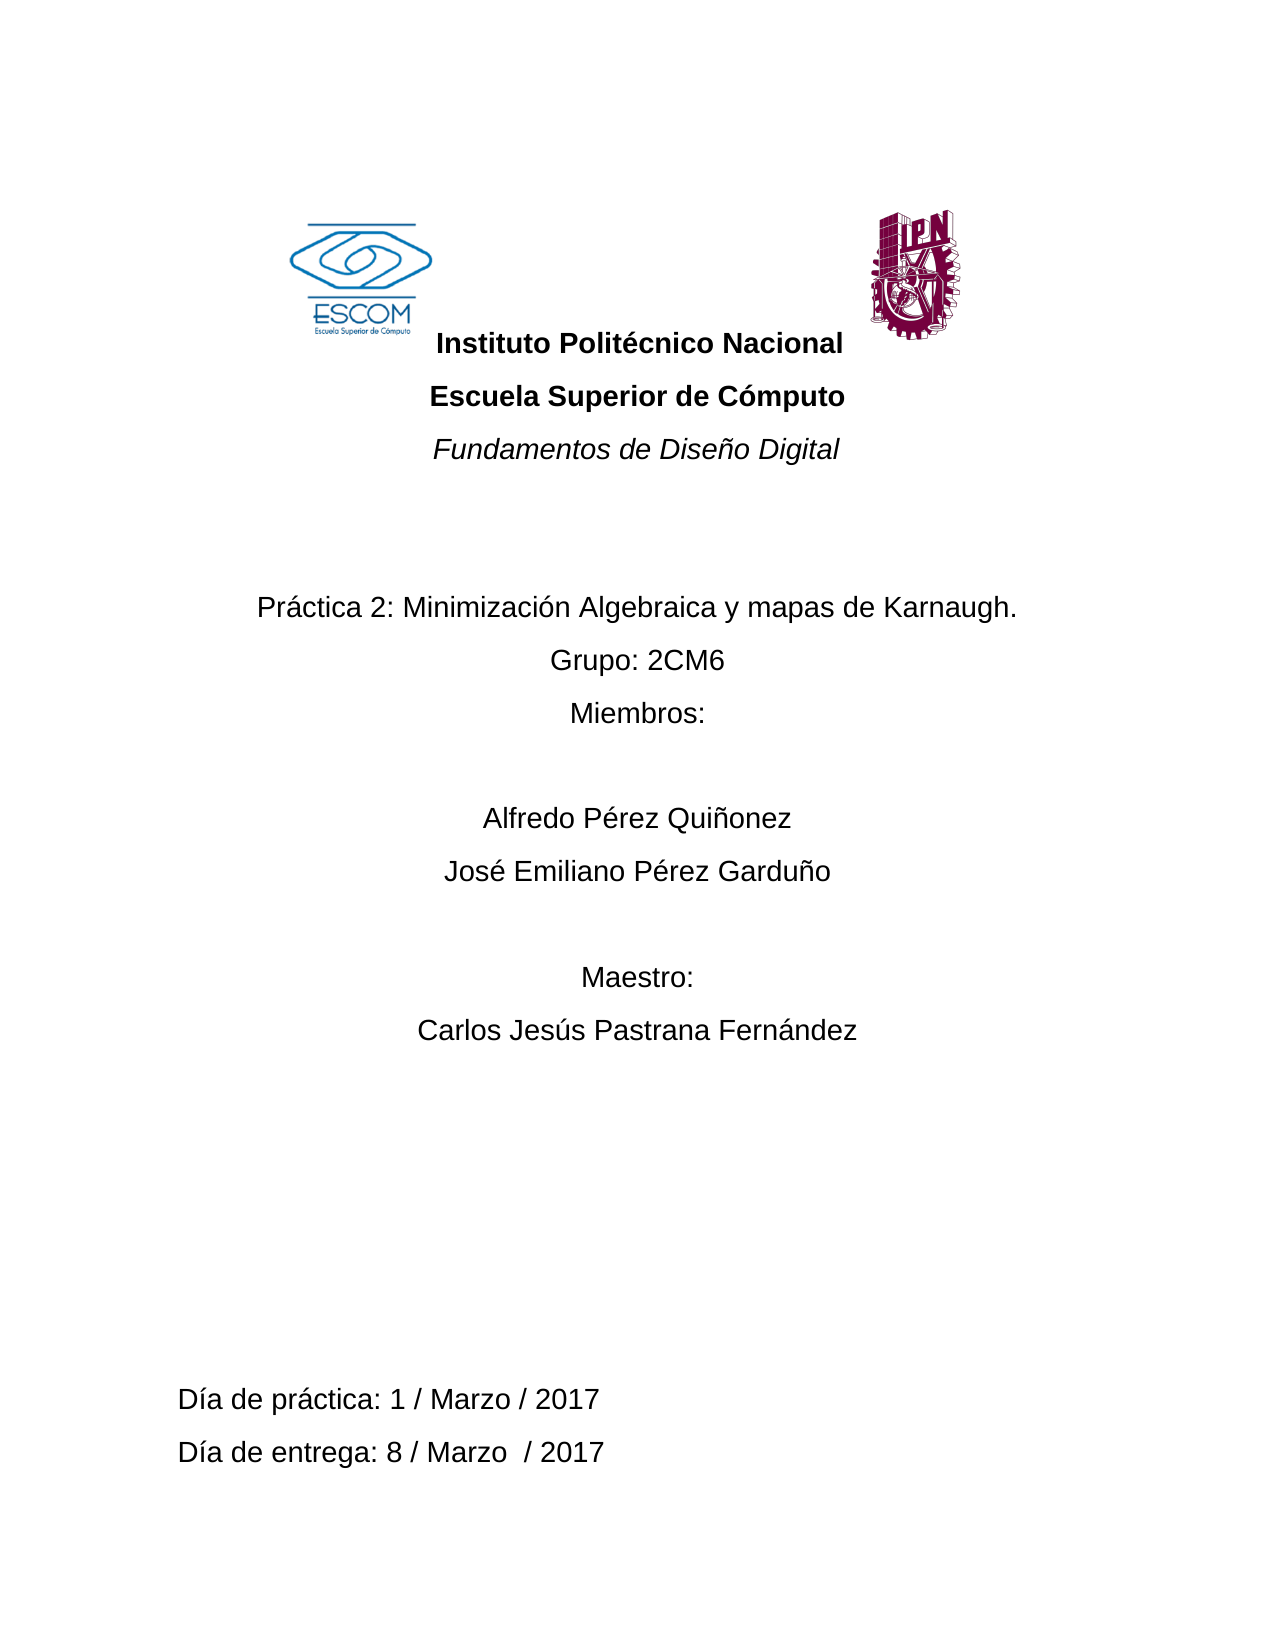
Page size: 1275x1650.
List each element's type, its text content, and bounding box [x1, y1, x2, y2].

text Grupo: 2CM6 [177, 643, 1098, 677]
text Día de práctica: 1 / Marzo / 2017 [177, 1382, 1098, 1416]
text Escuela Superior de Cómputo [177, 379, 1098, 412]
picture [844, 200, 990, 354]
text Práctica 2: Minimización Algebraica y mapas de Karnaugh. [177, 590, 1098, 624]
text Día de entrega: 8 / Marzo / 2017 [177, 1435, 1098, 1469]
text Maestro: [177, 960, 1098, 993]
text Miembros: [177, 696, 1098, 729]
picture [285, 203, 436, 354]
text Alfredo Pérez Quiñonez [177, 801, 1098, 835]
text Fundamentos de Diseño Digital [177, 432, 1098, 465]
text José Emiliano Pérez Garduño [177, 854, 1098, 888]
text Carlos Jesús Pastrana Fernández [177, 1013, 1098, 1046]
